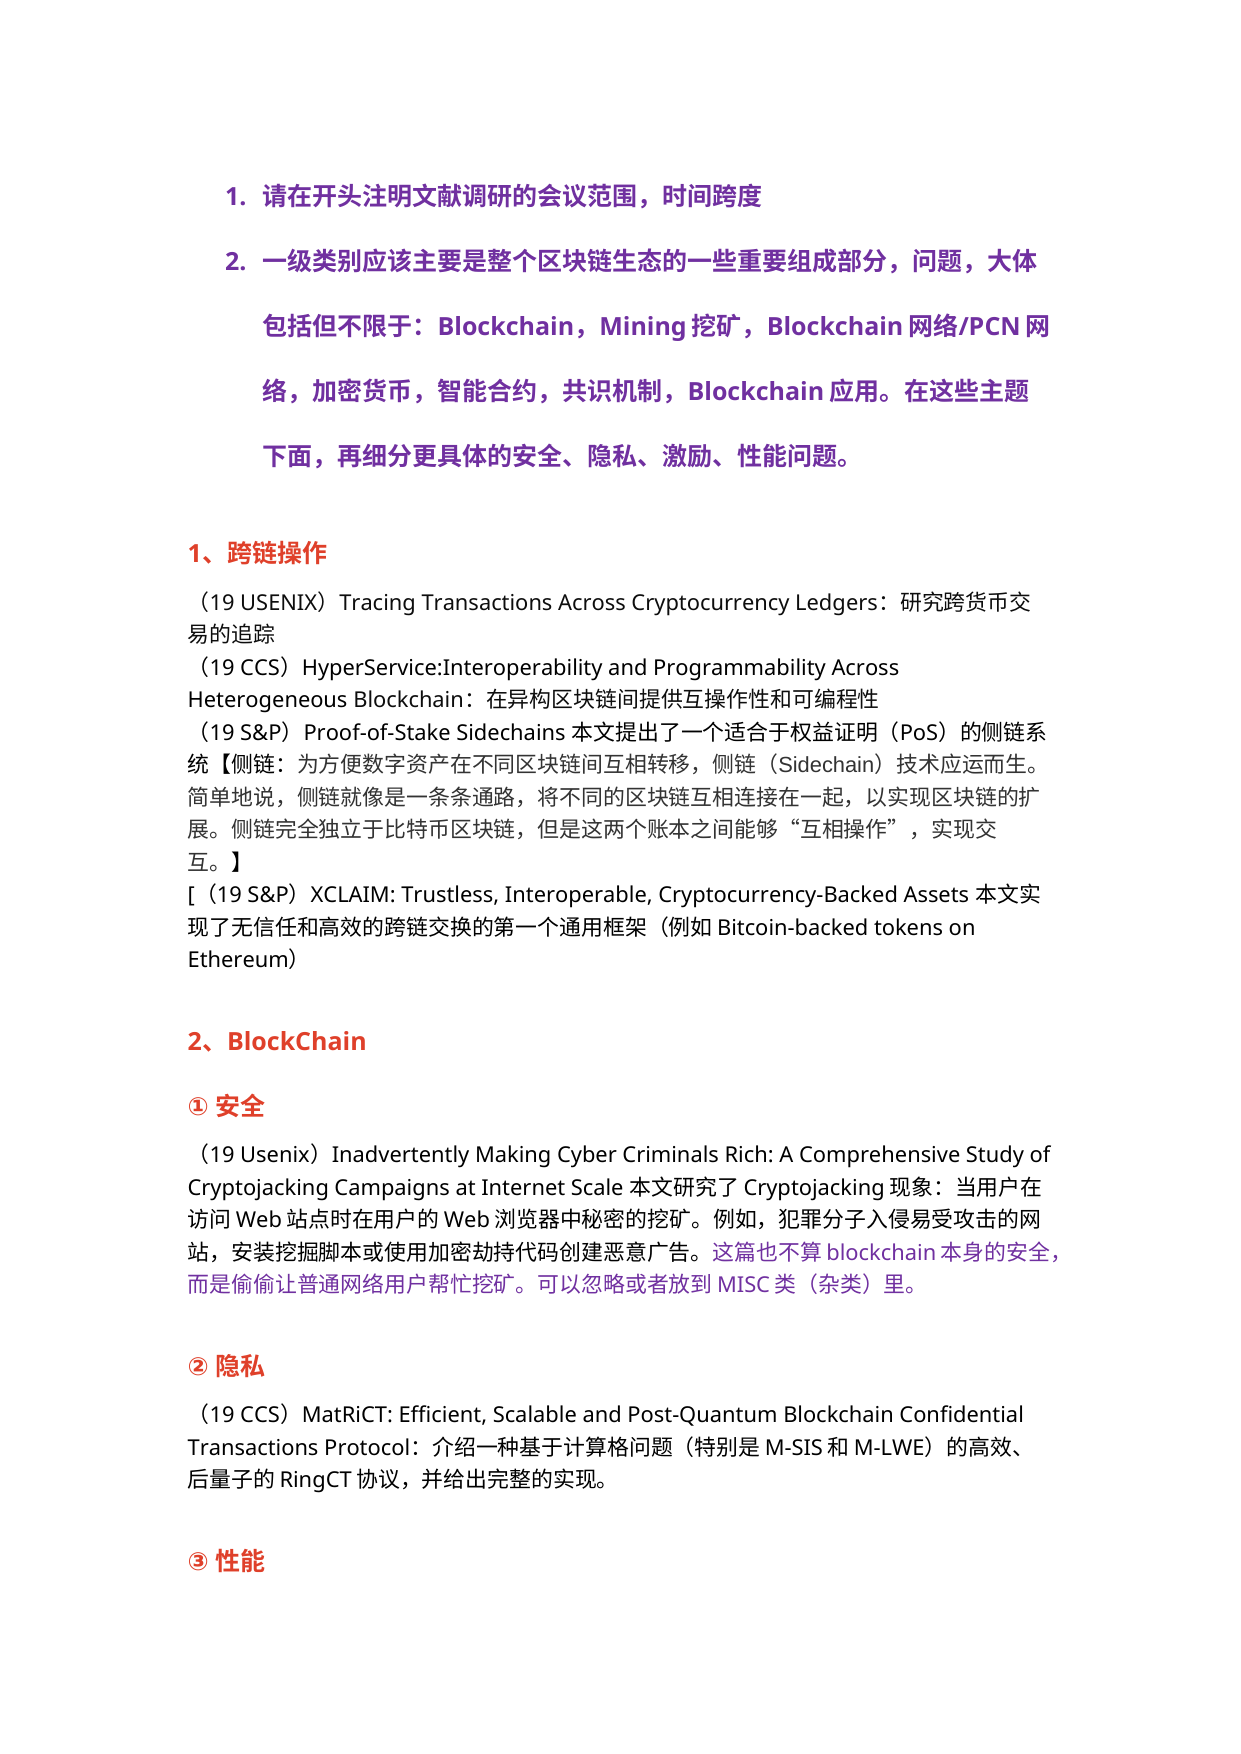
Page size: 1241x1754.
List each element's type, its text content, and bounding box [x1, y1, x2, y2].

text ② 隐私 [187, 1332, 1053, 1397]
text （19 CCS）HyperService:Interoperability and Programmability Across Heterogeneous Blockchain：在异构区块链间提供互操作性和可编程性 [187, 649, 1053, 714]
text [（19 S&P）XCLAIM: Trustless, Interoperable, Cryptocurrency-Backed Assets 本文实现了无信任和高效的跨链交换的第一个通用框架（例如Bitcoin-backed tokens on Ethereum） [187, 877, 1053, 974]
text 1、跨链操作 [187, 519, 1053, 584]
text ① 安全 [187, 1072, 1053, 1137]
text ③ 性能 [187, 1527, 1053, 1592]
list 一级类别应该主要是整个区块链生态的一些重要组成部分，问题，大体包括但不限于：Blockchain，Mining挖矿，Blockchain网络/PCN网络，加密货币，智能合约，共识机制，Blockchain应用。在这些主题下面，再细分更具体的安全、隐私、激励、性能问题。 [225, 227, 1053, 487]
text （19 CCS）MatRiCT: Efficient, Scalable and Post-Quantum Blockchain Confidential Transactions Protocol：介绍一种基于计算格问题（特别是M-SIS和M-LWE）的高效、后量子的RingCT协议，并给出完整的实现。 [187, 1397, 1053, 1494]
text （19 USENIX）Tracing Transactions Across Cryptocurrency Ledgers：研究跨货币交易的追踪 [187, 584, 1053, 649]
list 请在开头注明文献调研的会议范围，时间跨度 [225, 162, 1053, 227]
text （19 Usenix）Inadvertently Making Cyber Criminals Rich: A Comprehensive Study of Cryptojacking Campaigns at Internet Scale 本文研究了Cryptojacking现象：当用户在访问Web站点时在用户的Web浏览器中秘密的挖矿。例如，犯罪分子入侵易受攻击的网站，安装挖掘脚本或使用加密劫持代码创建恶意广告。这篇也不算blockchain本身的安全，而是偷偷让普通网络用户帮忙挖矿。可以忽略或者放到MISC类（杂类）里。 [187, 1137, 1053, 1299]
text （19 S&P）Proof-of-Stake Sidechains 本文提出了一个适合于权益证明（PoS）的侧链系统【侧链：为方便数字资产在不同区块链间互相转移，侧链（Sidechain）技术应运而生。简单地说，侧链就像是一条条通路，将不同的区块链互相连接在一起，以实现区块链的扩展。侧链完全独立于比特币区块链，但是这两个账本之间能够“互相操作”，实现交互。】 [187, 714, 1053, 877]
text 2、BlockChain [187, 1007, 1053, 1072]
